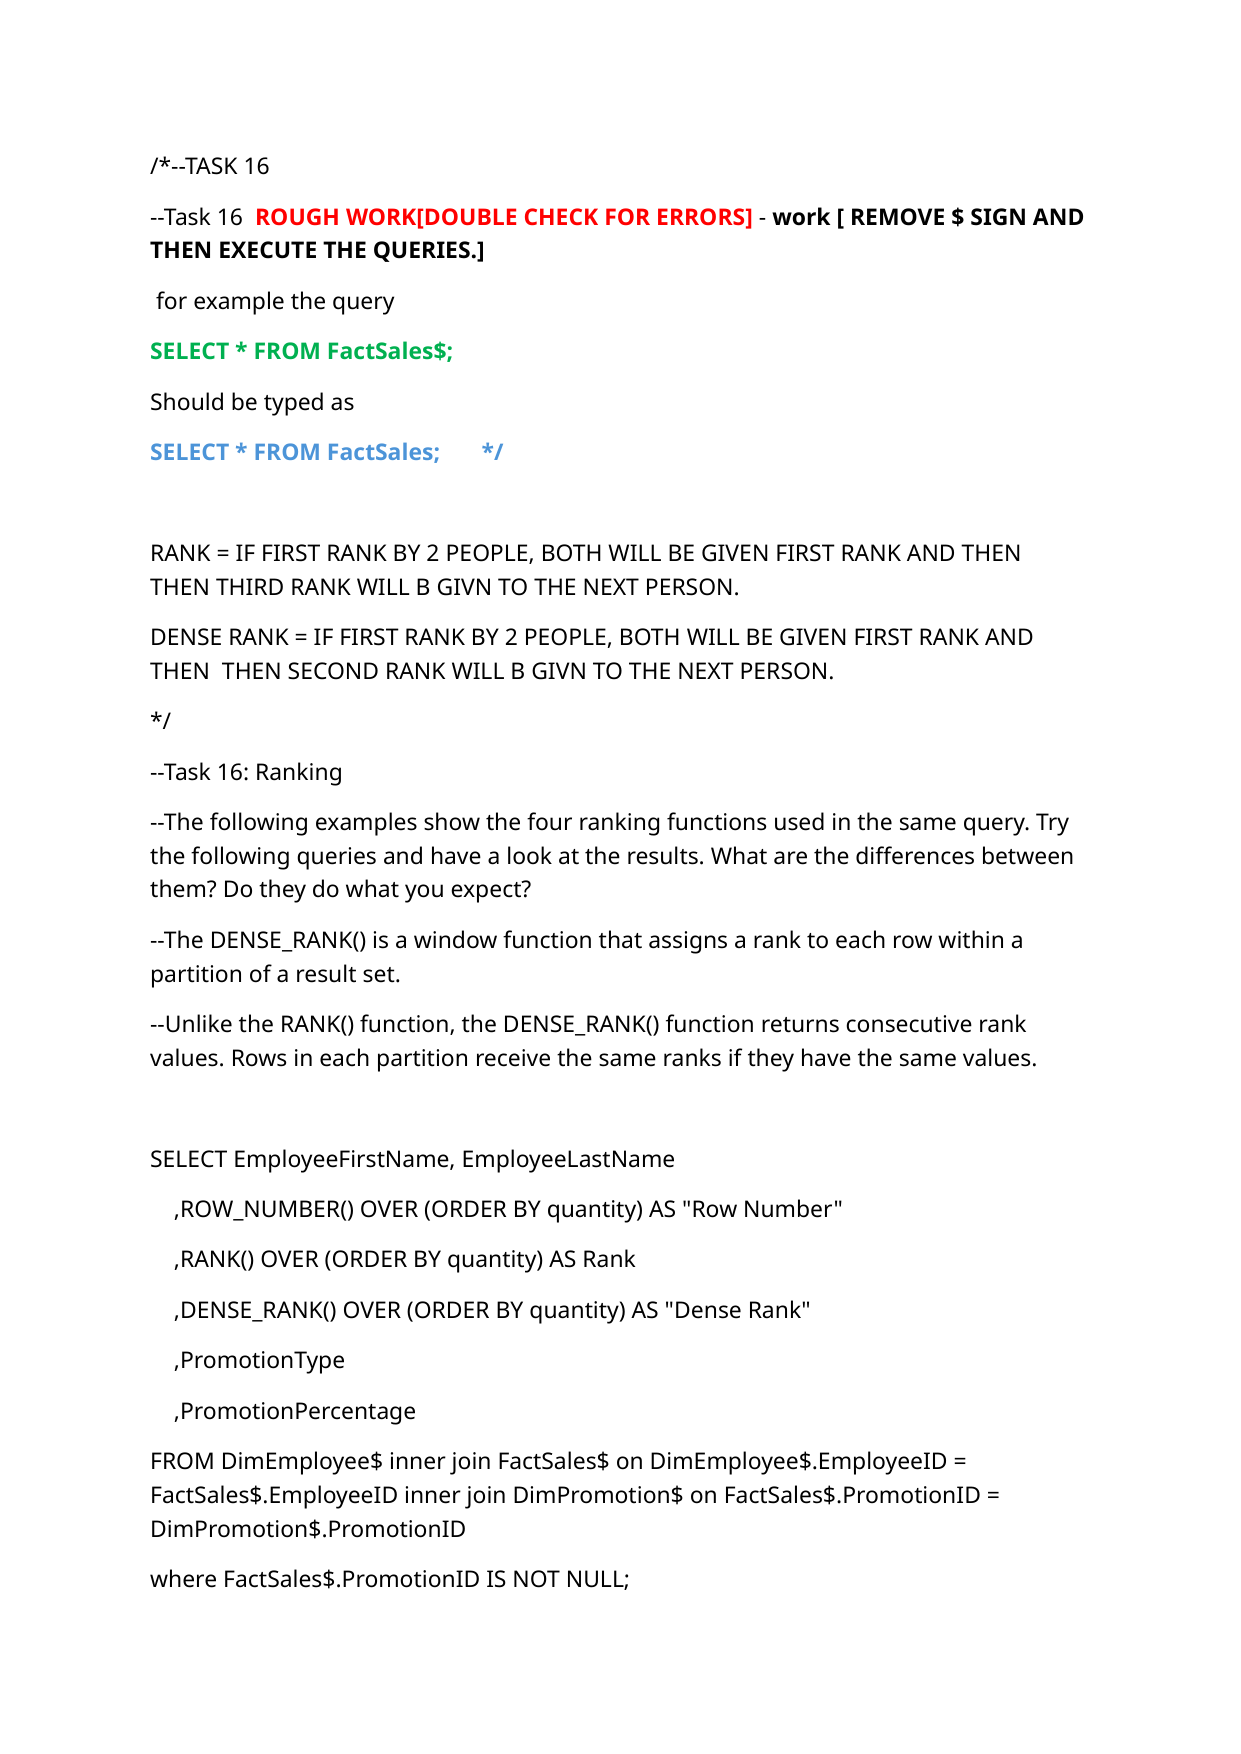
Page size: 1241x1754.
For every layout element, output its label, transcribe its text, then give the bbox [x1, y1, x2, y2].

text Should be typed as [150, 385, 1090, 417]
text SELECT * FROM FactSales; */ [150, 436, 1090, 467]
text ,PromotionType [150, 1344, 1090, 1375]
text --Task 16: Ranking [150, 755, 1090, 787]
text ,ROW_NUMBER() OVER (ORDER BY quantity) AS "Row Number" [150, 1193, 1090, 1224]
text for example the query [150, 284, 1090, 316]
text SELECT EmployeeFirstName, EmployeeLastName [150, 1142, 1090, 1174]
text RANK = IF FIRST RANK BY 2 PEOPLE, BOTH WILL BE GIVEN FIRST RANK AND THEN THEN THIRD RANK WILL B GIVN TO THE NEXT PERSON. [150, 537, 1090, 602]
text DENSE RANK = IF FIRST RANK BY 2 PEOPLE, BOTH WILL BE GIVEN FIRST RANK AND THEN THEN SECOND RANK WILL B GIVN TO THE NEXT PERSON. [150, 621, 1090, 686]
text */ [150, 705, 1090, 736]
text ,RANK() OVER (ORDER BY quantity) AS Rank [150, 1243, 1090, 1274]
text --The DENSE_RANK() is a window function that assigns a rank to each row within a partition of a result set. [150, 924, 1090, 989]
text where FactSales$.PromotionID IS NOT NULL; [150, 1563, 1090, 1594]
text FROM DimEmployee$ inner join FactSales$ on DimEmployee$.EmployeeID = FactSales$.EmployeeID inner join DimPromotion$ on FactSales$.PromotionID = DimPromotion$.PromotionID [150, 1445, 1090, 1544]
text ,PromotionPercentage [150, 1394, 1090, 1426]
text --Task 16 ROUGH WORK[DOUBLE CHECK FOR ERRORS] - work [ REMOVE $ SIGN AND THEN EXECUTE THE QUERIES.] [150, 200, 1090, 265]
text ,DENSE_RANK() OVER (ORDER BY quantity) AS "Dense Rank" [150, 1294, 1090, 1325]
text --Unlike the RANK() function, the DENSE_RANK() function returns consecutive rank values. Rows in each partition receive the same ranks if they have the same values. [150, 1008, 1090, 1073]
text /*--TASK 16 [150, 150, 1090, 181]
text --The following examples show the four ranking functions used in the same query. Try the following queries and have a look at the results. What are the differences between them? Do they do what you expect? [150, 806, 1090, 904]
text SELECT * FROM FactSales$; [150, 335, 1090, 366]
